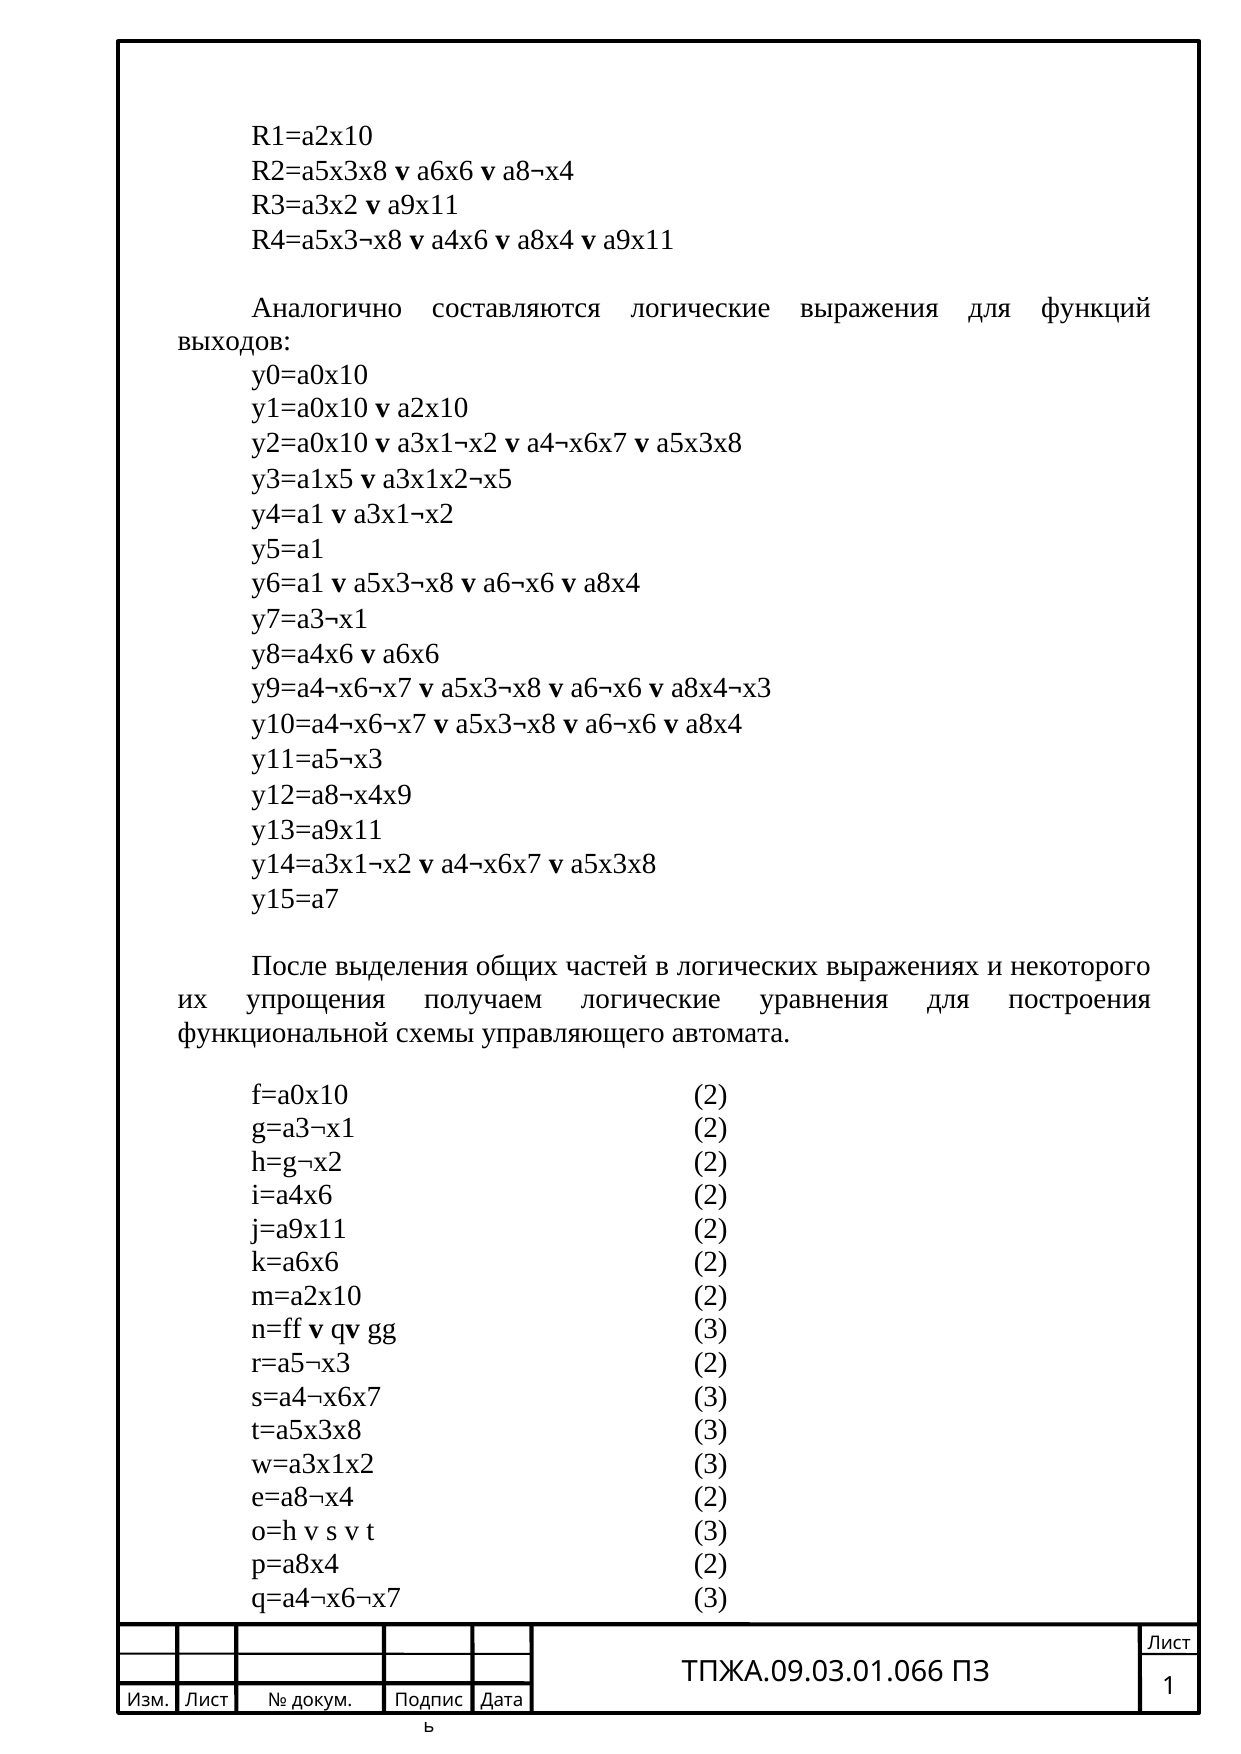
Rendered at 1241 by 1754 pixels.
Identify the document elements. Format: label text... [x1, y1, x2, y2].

text w=a3x1x2 (3) [177, 1446, 1152, 1479]
text r=a5¬x3 (2) [177, 1345, 1152, 1379]
text o=h v s v t (3) [177, 1513, 1152, 1546]
text t=a5x3x8 (3) [177, 1412, 1152, 1446]
text y5=a1 [177, 531, 1152, 564]
text y2=a0x10 v a3x1¬x2 v a4¬x6x7 v a5x3x8 [177, 424, 1152, 460]
text f=a0x10 (2) [177, 1077, 1152, 1110]
text Аналогично составляются логические выражения для функций выходов: [177, 290, 1152, 357]
text y15=a7 [177, 881, 1152, 914]
text y13=a9x11 [177, 812, 1152, 845]
text i=a4x6 (2) [177, 1177, 1152, 1211]
text j=a9x11 (2) [177, 1211, 1152, 1244]
text q=a4¬x6¬x7 (3) [177, 1580, 1152, 1613]
text e=a8¬x4 (2) [177, 1479, 1152, 1513]
text g=a3¬x1 (2) [177, 1110, 1152, 1144]
text y6=a1 v a5x3¬x8 v a6¬x6 v a8x4 [177, 564, 1152, 600]
text R3=a3x2 v a9x11 [177, 187, 1152, 221]
text y1=a0x10 v a2x10 [177, 391, 1152, 424]
text y3=a1x5 v a3x1x2¬x5 [177, 460, 1152, 495]
text y7=a3¬x1 [177, 600, 1152, 636]
text R1=a2x10 [177, 118, 1152, 152]
text y12=a8¬x4x9 [177, 776, 1152, 812]
text k=a6x6 (2) [177, 1244, 1152, 1278]
text p=a8x4 (2) [177, 1546, 1152, 1580]
text После выделения общих частей в логических выражениях и некоторого их упрощения получаем логические уравнения для построения функциональной схемы управляющего автомата. [177, 948, 1152, 1049]
text y0=a0x10 [177, 357, 1152, 391]
text y4=a1 v a3x1¬x2 [177, 495, 1152, 531]
text s=a4¬x6x7 (3) [177, 1379, 1152, 1412]
text n=ff v qv gg (3) [177, 1312, 1152, 1345]
text R2=a5x3x8 v a6x6 v a8¬x4 [177, 152, 1152, 187]
text y10=a4¬x6¬x7 v a5x3¬x8 v a6¬x6 v a8x4 [177, 705, 1152, 741]
text y14=a3x1¬x2 v a4¬x6x7 v a5x3x8 [177, 845, 1152, 881]
text m=a2x10 (2) [177, 1278, 1152, 1312]
text y9=a4¬x6¬x7 v a5x3¬x8 v a6¬x6 v a8x4¬x3 [177, 669, 1152, 705]
text y8=a4x6 v a6x6 [177, 636, 1152, 669]
text R4=a5x3¬x8 v a4x6 v a8x4 v a9x11 [177, 221, 1152, 256]
text h=g¬x2 (2) [177, 1144, 1152, 1177]
text y11=a5¬x3 [177, 741, 1152, 776]
